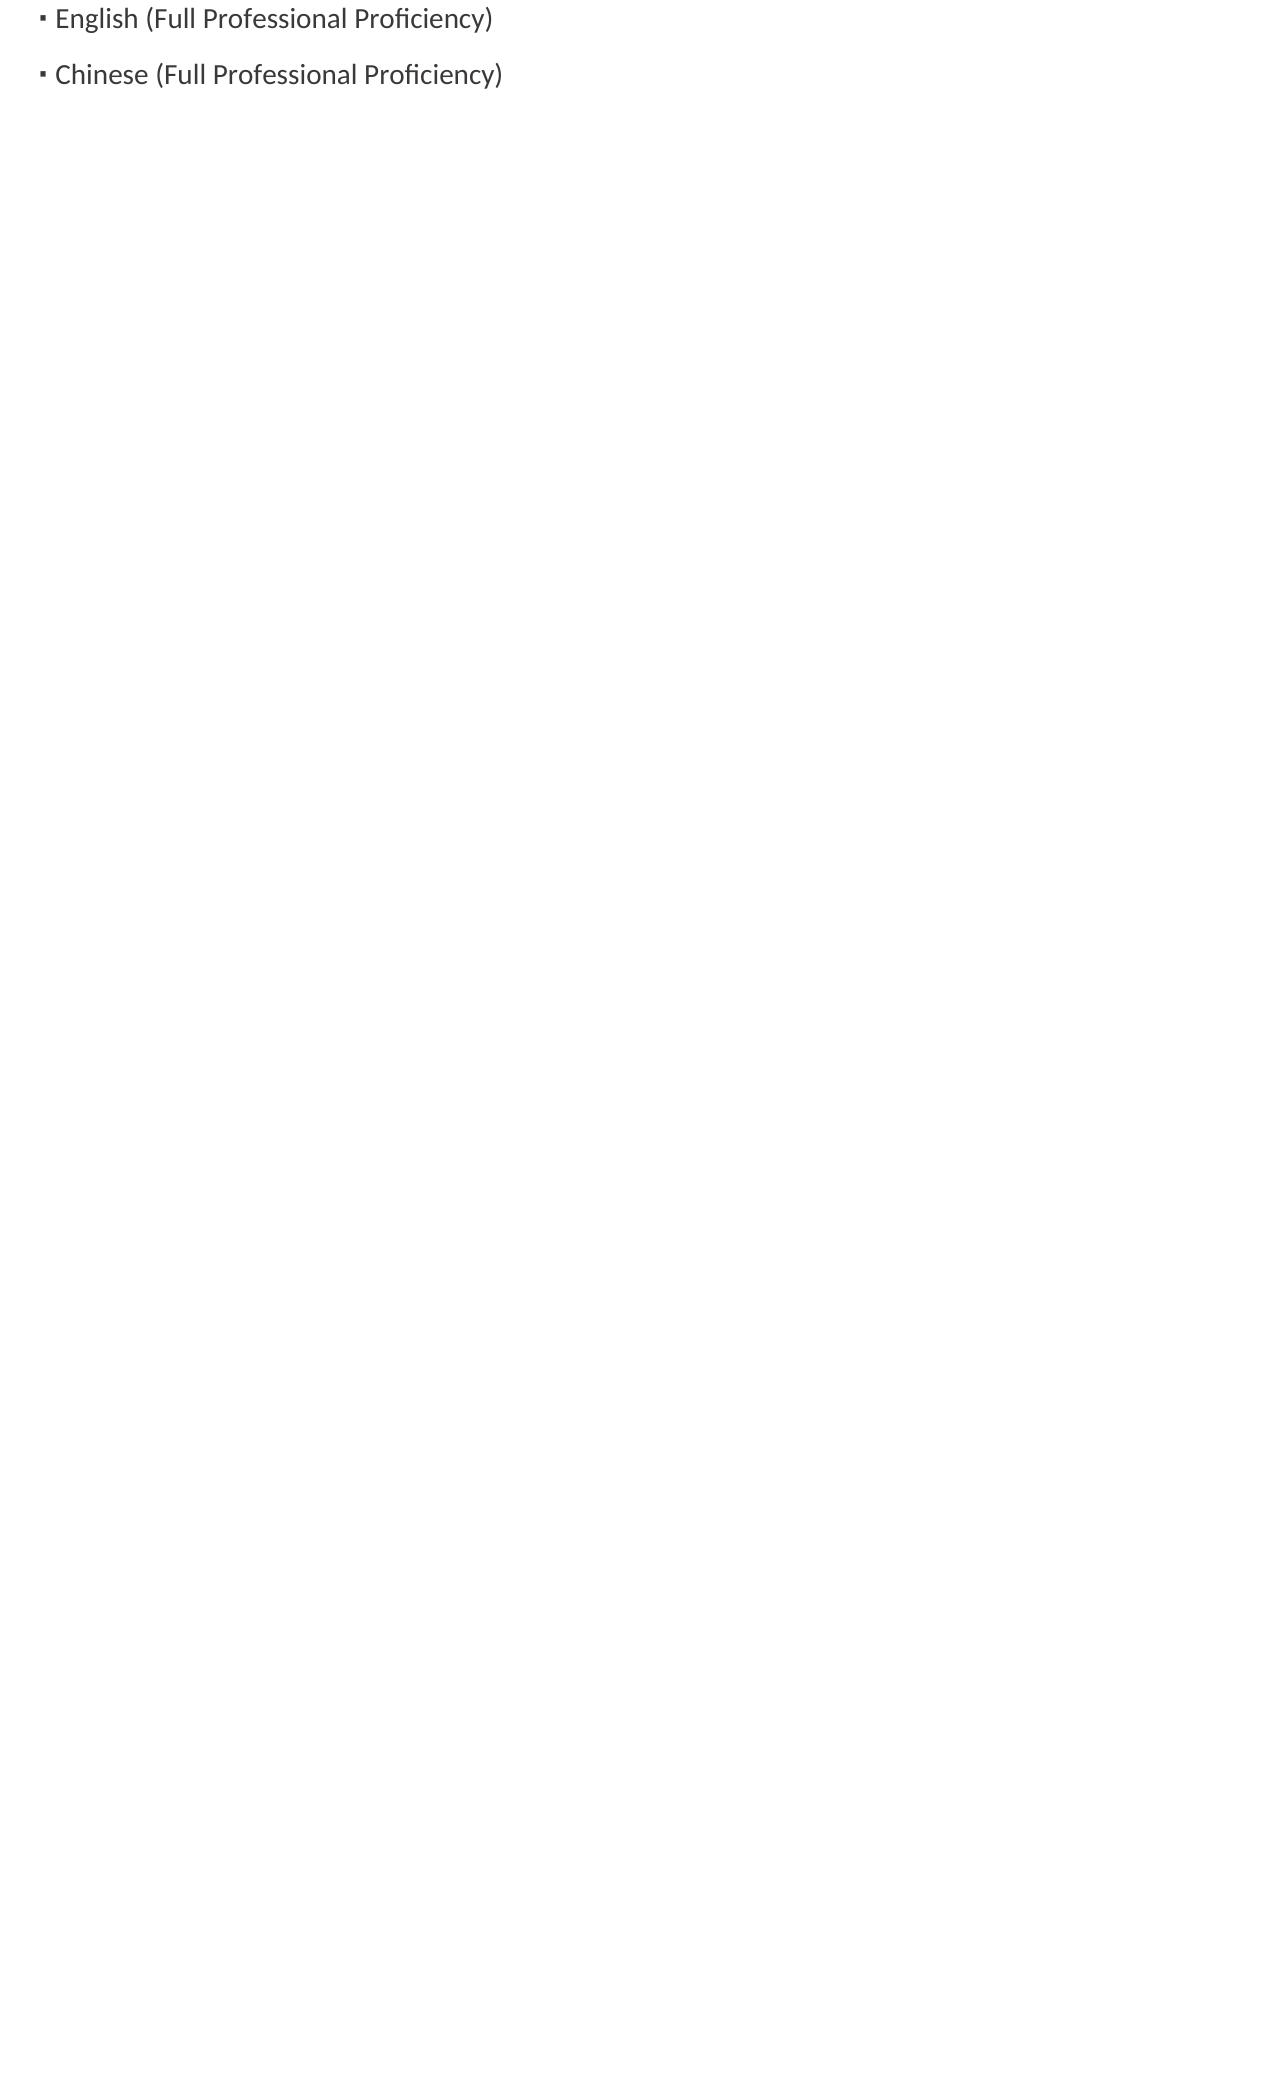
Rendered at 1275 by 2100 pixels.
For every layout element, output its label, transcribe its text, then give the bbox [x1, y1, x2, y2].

text ∙ English (Full Professional Proficiency) [37, 0, 1237, 36]
text ∙ Chinese (Full Professional Proficiency) [37, 56, 1237, 92]
